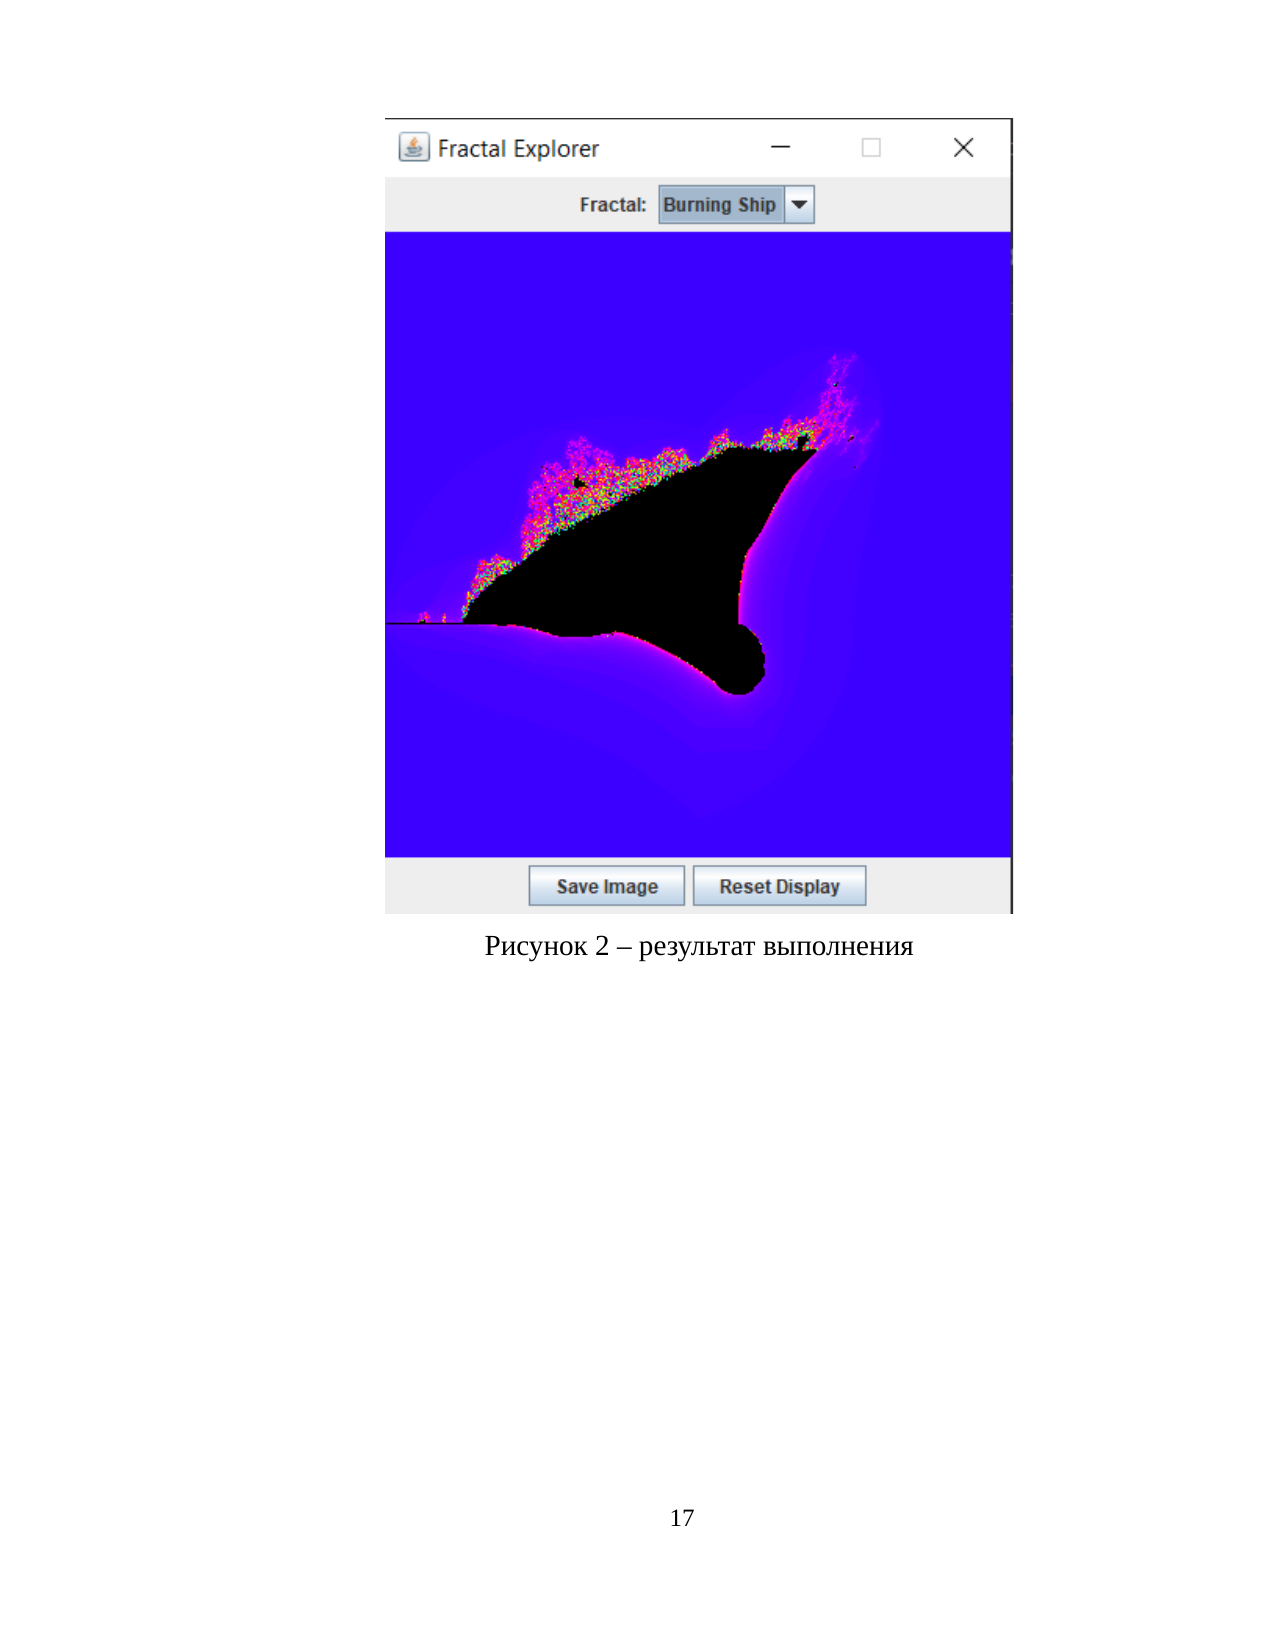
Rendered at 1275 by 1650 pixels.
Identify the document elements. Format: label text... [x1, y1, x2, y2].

picture [385, 118, 1014, 914]
text Рисунок 2 – результат выполнения [177, 928, 1186, 961]
